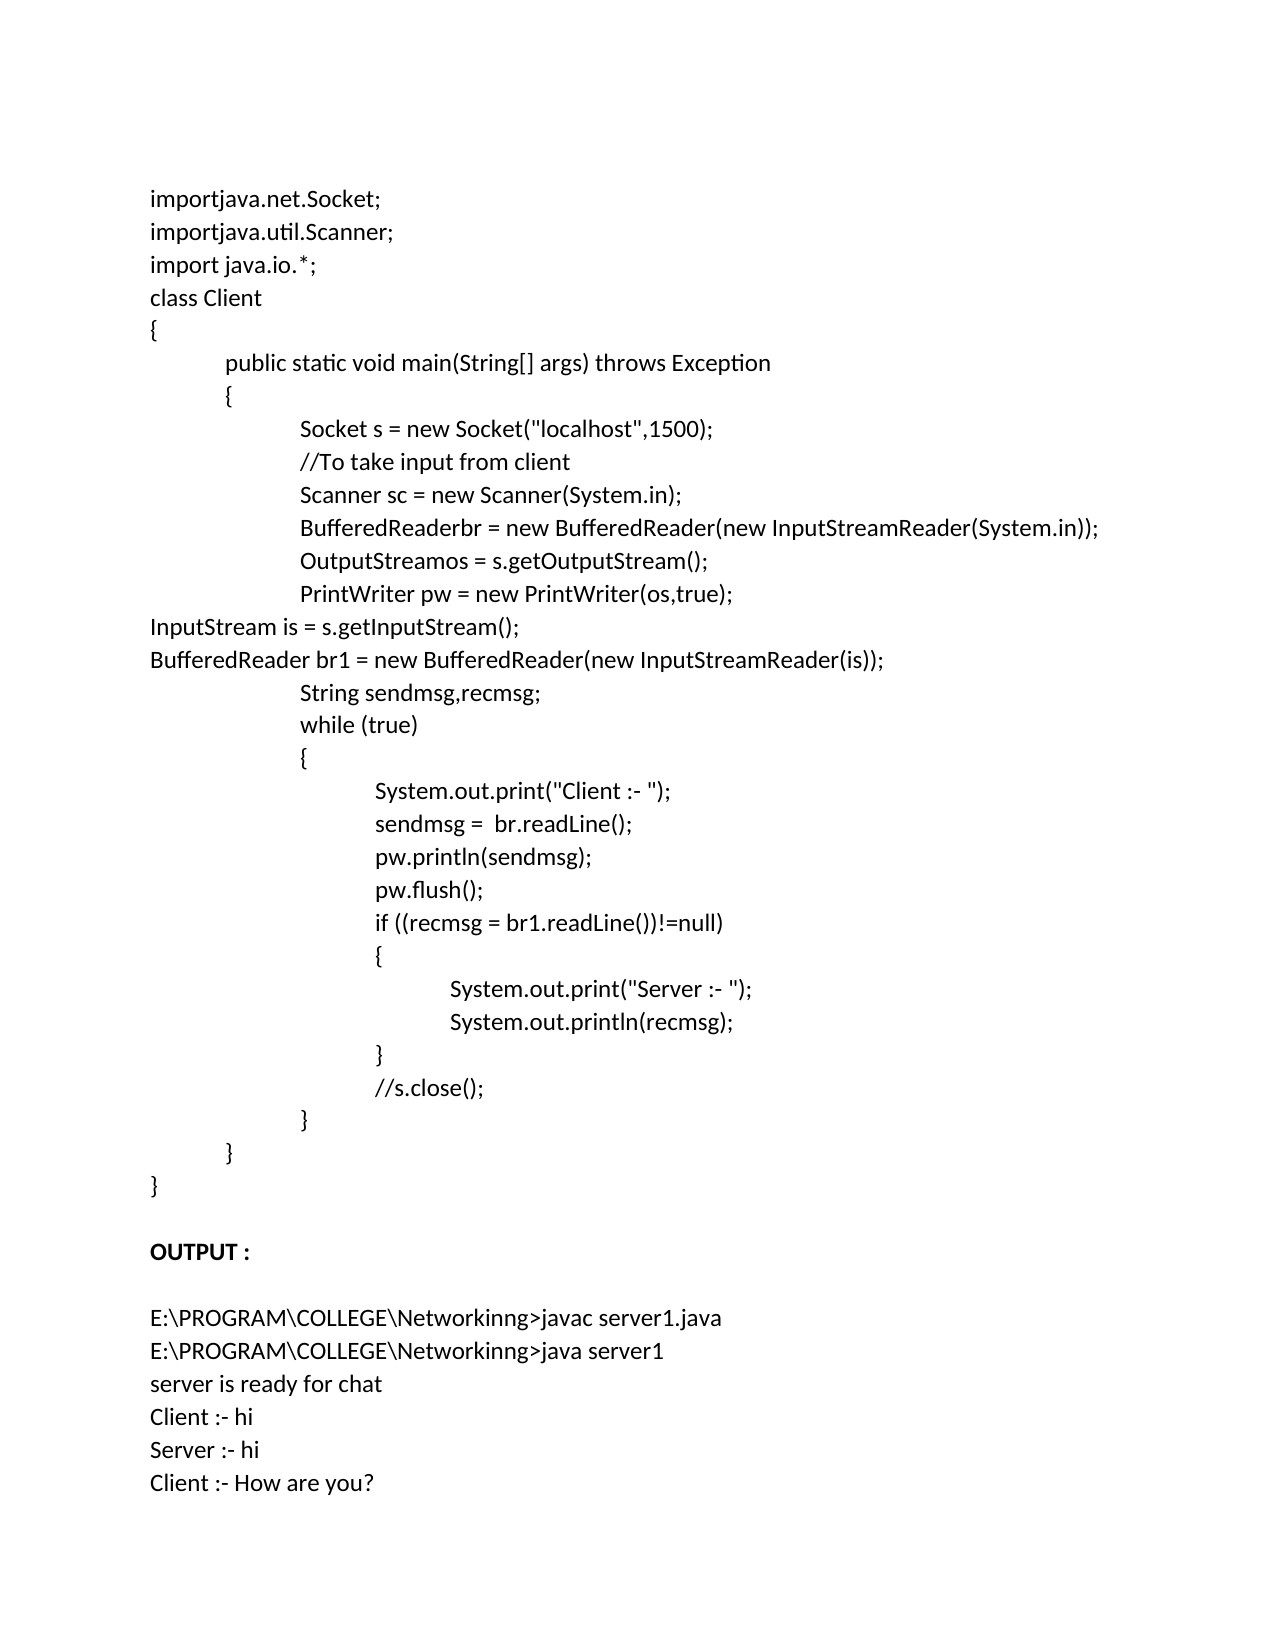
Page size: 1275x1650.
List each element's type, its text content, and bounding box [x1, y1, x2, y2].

text pw.println(sendmsg); [150, 841, 1125, 872]
text PrintWriter pw = new PrintWriter(os,true); [150, 578, 1125, 608]
text { [150, 314, 1125, 345]
text System.out.print("Server :- "); [150, 973, 1125, 1003]
text //To take input from client [150, 446, 1125, 477]
text Client :- hi [150, 1401, 1125, 1431]
text Client :- How are you? [150, 1467, 1125, 1497]
text pw.flush(); [150, 874, 1125, 905]
text Scanner sc = new Scanner(System.in); [150, 479, 1125, 510]
text Server :- hi [150, 1434, 1125, 1464]
text String sendmsg,recmsg; [150, 677, 1125, 707]
text E:\PROGRAM\COLLEGE\Networkinng>java server1 [150, 1335, 1125, 1366]
text } [150, 1170, 1125, 1201]
text import java.io.*; [150, 249, 1125, 279]
text class Client [150, 282, 1125, 312]
text InputStream is = s.getInputStream(); [150, 611, 1125, 641]
text BufferedReader br1 = new BufferedReader(new InputStreamReader(is)); [150, 644, 1125, 674]
text E:\PROGRAM\COLLEGE\Networkinng>javac server1.java [150, 1302, 1125, 1333]
text OutputStreamos = s.getOutputStream(); [150, 545, 1125, 576]
text } [150, 1039, 1125, 1069]
text //s.close(); [150, 1072, 1125, 1102]
text server is ready for chat [150, 1368, 1125, 1398]
text { [150, 380, 1125, 411]
text if ((recmsg = br1.readLine())!=null) [150, 907, 1125, 938]
text importjava.net.Socket; [150, 183, 1125, 213]
text { [150, 742, 1125, 773]
text { [150, 940, 1125, 971]
text System.out.println(recmsg); [150, 1006, 1125, 1036]
text } [150, 1137, 1125, 1168]
text while (true) [150, 709, 1125, 740]
text BufferedReaderbr = new BufferedReader(new InputStreamReader(System.in)); [150, 512, 1125, 543]
text importjava.util.Scanner; [150, 216, 1125, 246]
text Socket s = new Socket("localhost",1500); [150, 413, 1125, 444]
text System.out.print("Client :- "); [150, 775, 1125, 806]
text public static void main(String[] args) throws Exception [150, 347, 1125, 378]
text sendmsg = br.readLine(); [150, 808, 1125, 839]
text OUTPUT : [150, 1236, 1125, 1267]
text } [150, 1104, 1125, 1135]
